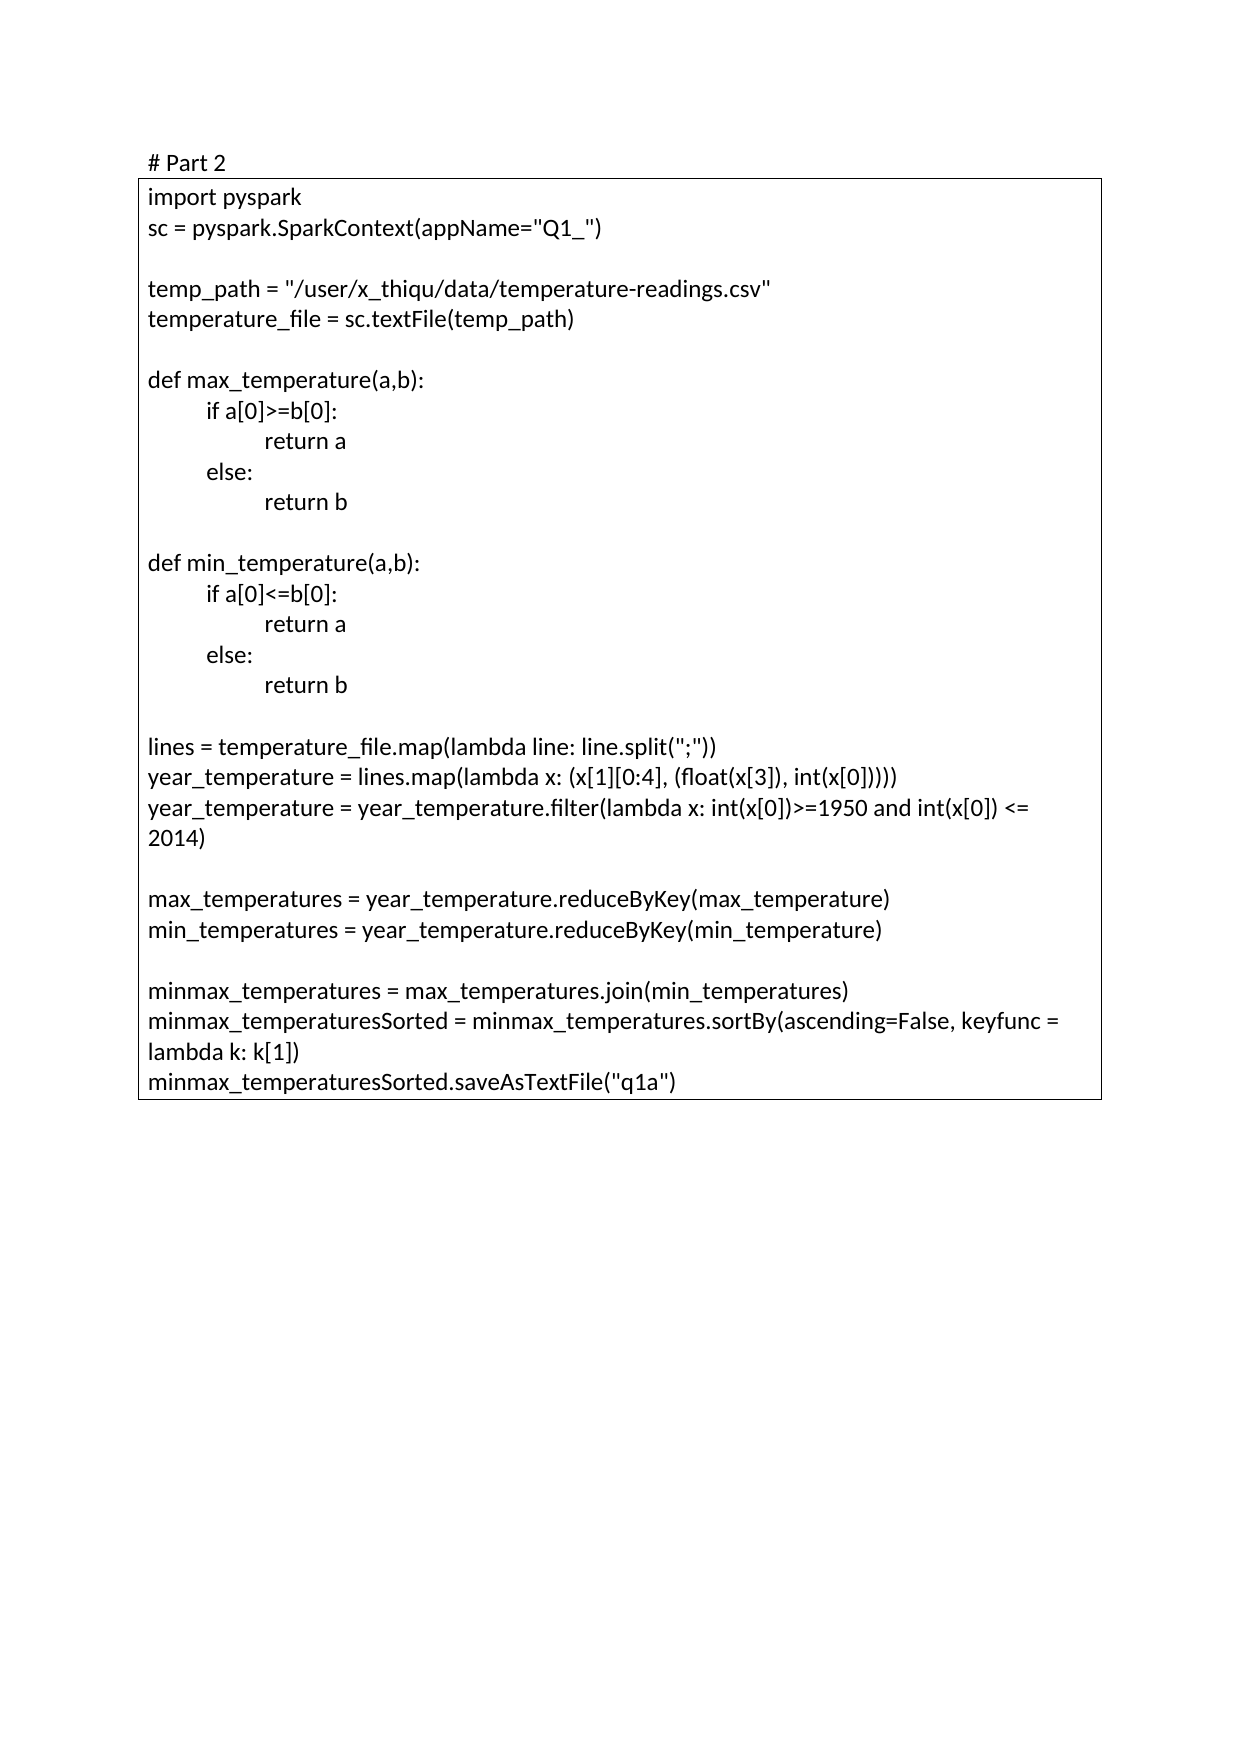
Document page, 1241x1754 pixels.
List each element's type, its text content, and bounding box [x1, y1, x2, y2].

text year_temperature = year_temperature.filter(lambda x: int(x[0])>=1950 and int(x[0]) <= 2014) [148, 792, 1093, 853]
text temperature_file = sc.textFile(temp_path) [148, 303, 1093, 334]
text return b [148, 669, 1093, 700]
text minmax_temperatures = max_temperatures.join(min_temperatures) [148, 975, 1093, 1005]
text def min_temperature(a,b): [148, 547, 1093, 578]
text else: [148, 456, 1093, 486]
text minmax_temperaturesSorted.saveAsTextFile("q1a") [139, 1063, 1101, 1099]
text def max_temperature(a,b): [148, 364, 1093, 395]
text if a[0]<=b[0]: [148, 578, 1093, 608]
text else: [148, 639, 1093, 669]
text return a [148, 425, 1093, 456]
text return a [148, 608, 1093, 639]
text sc = pyspark.SparkContext(appName="Q1_") [148, 212, 1093, 242]
text # Part 2 [148, 148, 1093, 178]
text import pyspark [139, 179, 1101, 212]
text max_temperatures = year_temperature.reduceByKey(max_temperature) [148, 883, 1093, 914]
text min_temperatures = year_temperature.reduceByKey(min_temperature) [148, 914, 1093, 944]
text temp_path = "/user/x_thiqu/data/temperature-readings.csv" [148, 273, 1093, 303]
text return b [148, 486, 1093, 517]
text lines = temperature_file.map(lambda line: line.split(";")) [148, 731, 1093, 761]
text year_temperature = lines.map(lambda x: (x[1][0:4], (float(x[3]), int(x[0])))) [148, 761, 1093, 792]
text if a[0]>=b[0]: [148, 395, 1093, 425]
text minmax_temperaturesSorted = minmax_temperatures.sortBy(ascending=False, keyfunc = lambda k: k[1]) [148, 1005, 1093, 1063]
